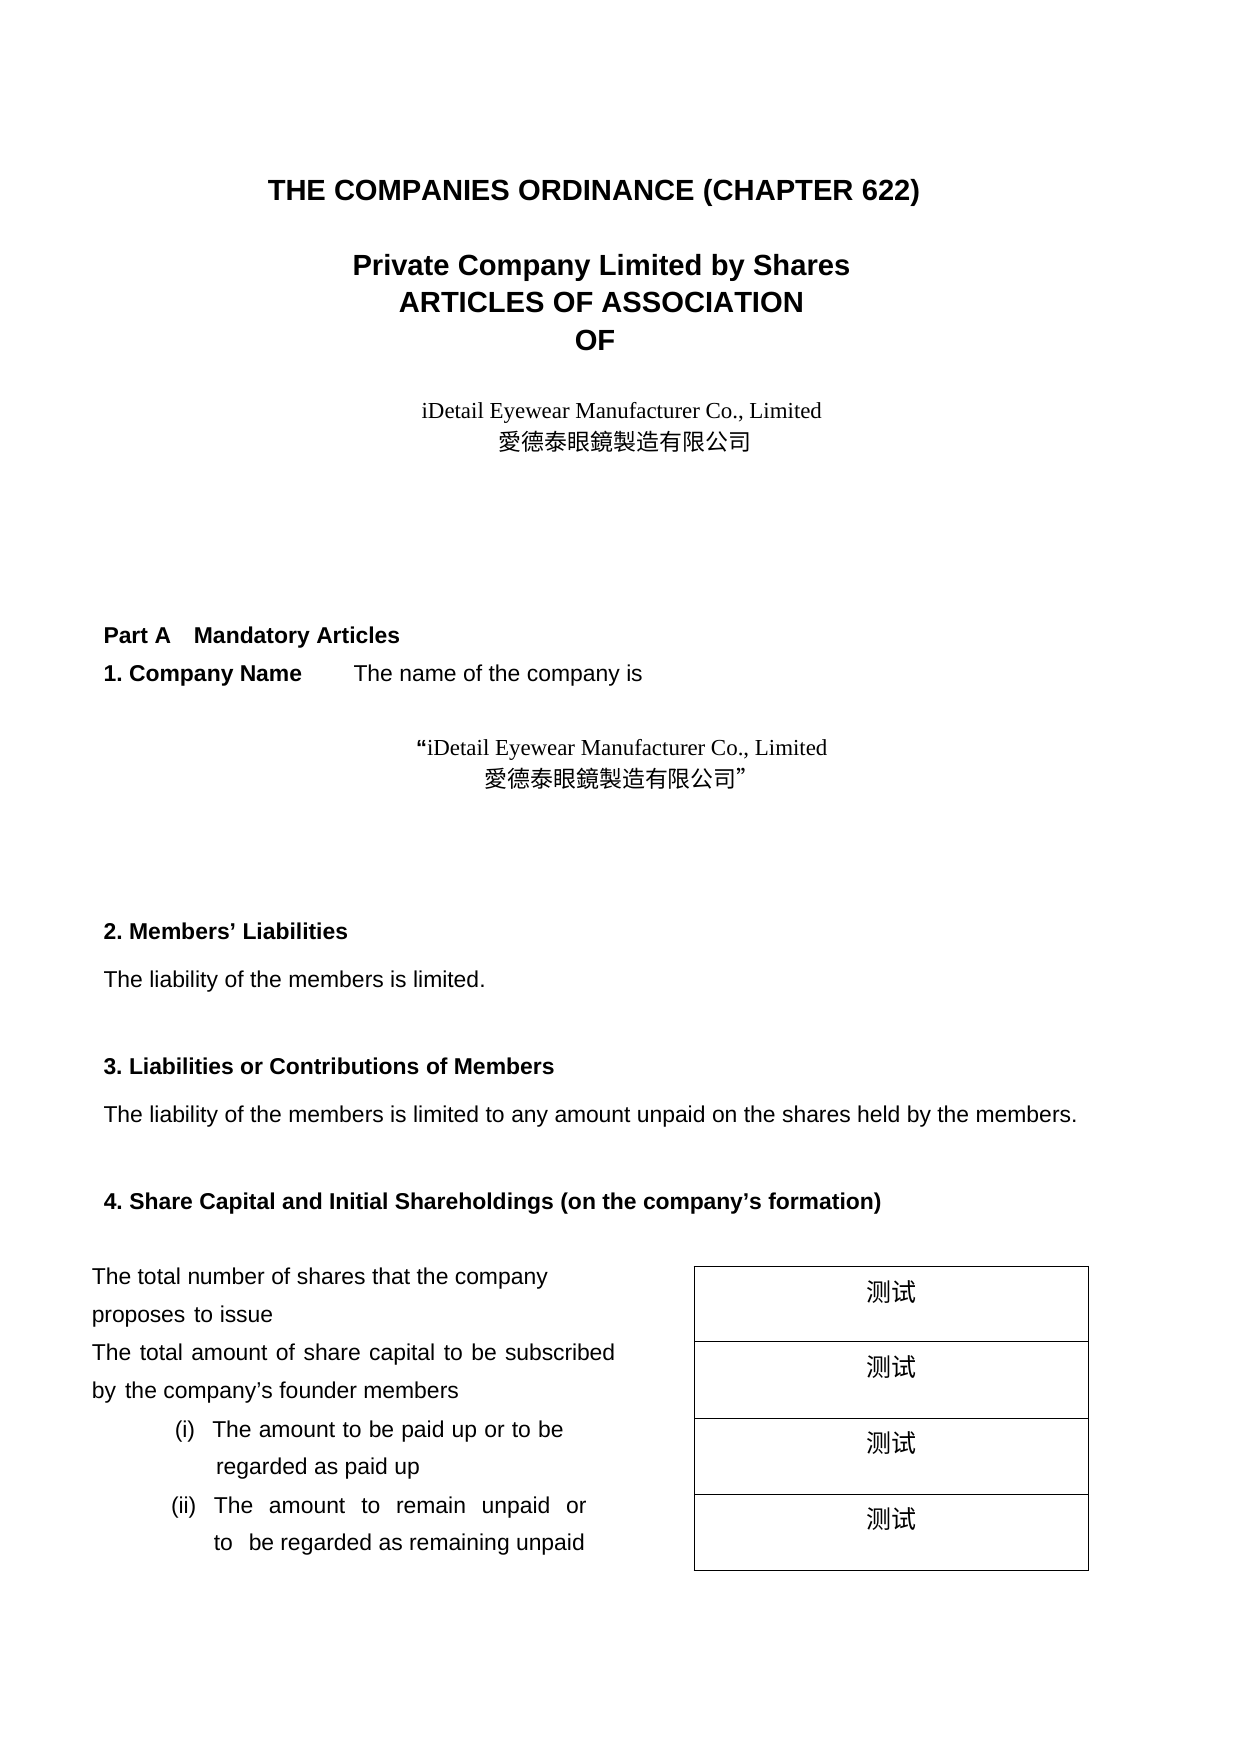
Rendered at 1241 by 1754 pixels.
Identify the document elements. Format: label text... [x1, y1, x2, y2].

text The total amount of share capital to be subscribed by the company’s founder members [92, 1339, 615, 1403]
table_header 测试 [695, 1267, 1088, 1341]
text Private Company Limited by Shares ARTICLES OF ASSOCIATION [313, 248, 889, 319]
list Members’ Liabilities [103, 907, 1152, 944]
text THE COMPANIES ORDINANCE (CHAPTER 622) [210, 169, 978, 207]
text iDetail Eyewear Manufacturer Co., Limited [92, 397, 1152, 423]
list Share Capital and Initial Shareholdings (on the company’s formation) [103, 1177, 1152, 1214]
list The amount to be paid up or to be regarded as paid up [174, 1416, 615, 1479]
text The total number of shares that the company proposes to issue [92, 1263, 615, 1327]
text Part A Mandatory Articles [103, 611, 1152, 648]
table_cell 测试 [695, 1342, 1088, 1418]
list The amount to remain unpaid or to be regarded as remaining unpaid [171, 1492, 615, 1555]
text OF [295, 322, 894, 356]
text The liability of the members is limited to any amount unpaid on the shares held by the members. [103, 1090, 1152, 1127]
list Liabilities or Contributions of Members [103, 1042, 1152, 1079]
text 愛德泰眼鏡製造有限公司 [92, 423, 1152, 457]
table_cell 测试 [695, 1419, 1088, 1494]
text The liability of the members is limited. [103, 955, 1152, 993]
text 愛德泰眼鏡製造有限公司” [92, 761, 1152, 794]
text “iDetail Eyewear Manufacturer Co., Limited [92, 734, 1152, 761]
table_cell 测试 [695, 1495, 1088, 1570]
list Company Name The name of the company is [103, 659, 1152, 686]
